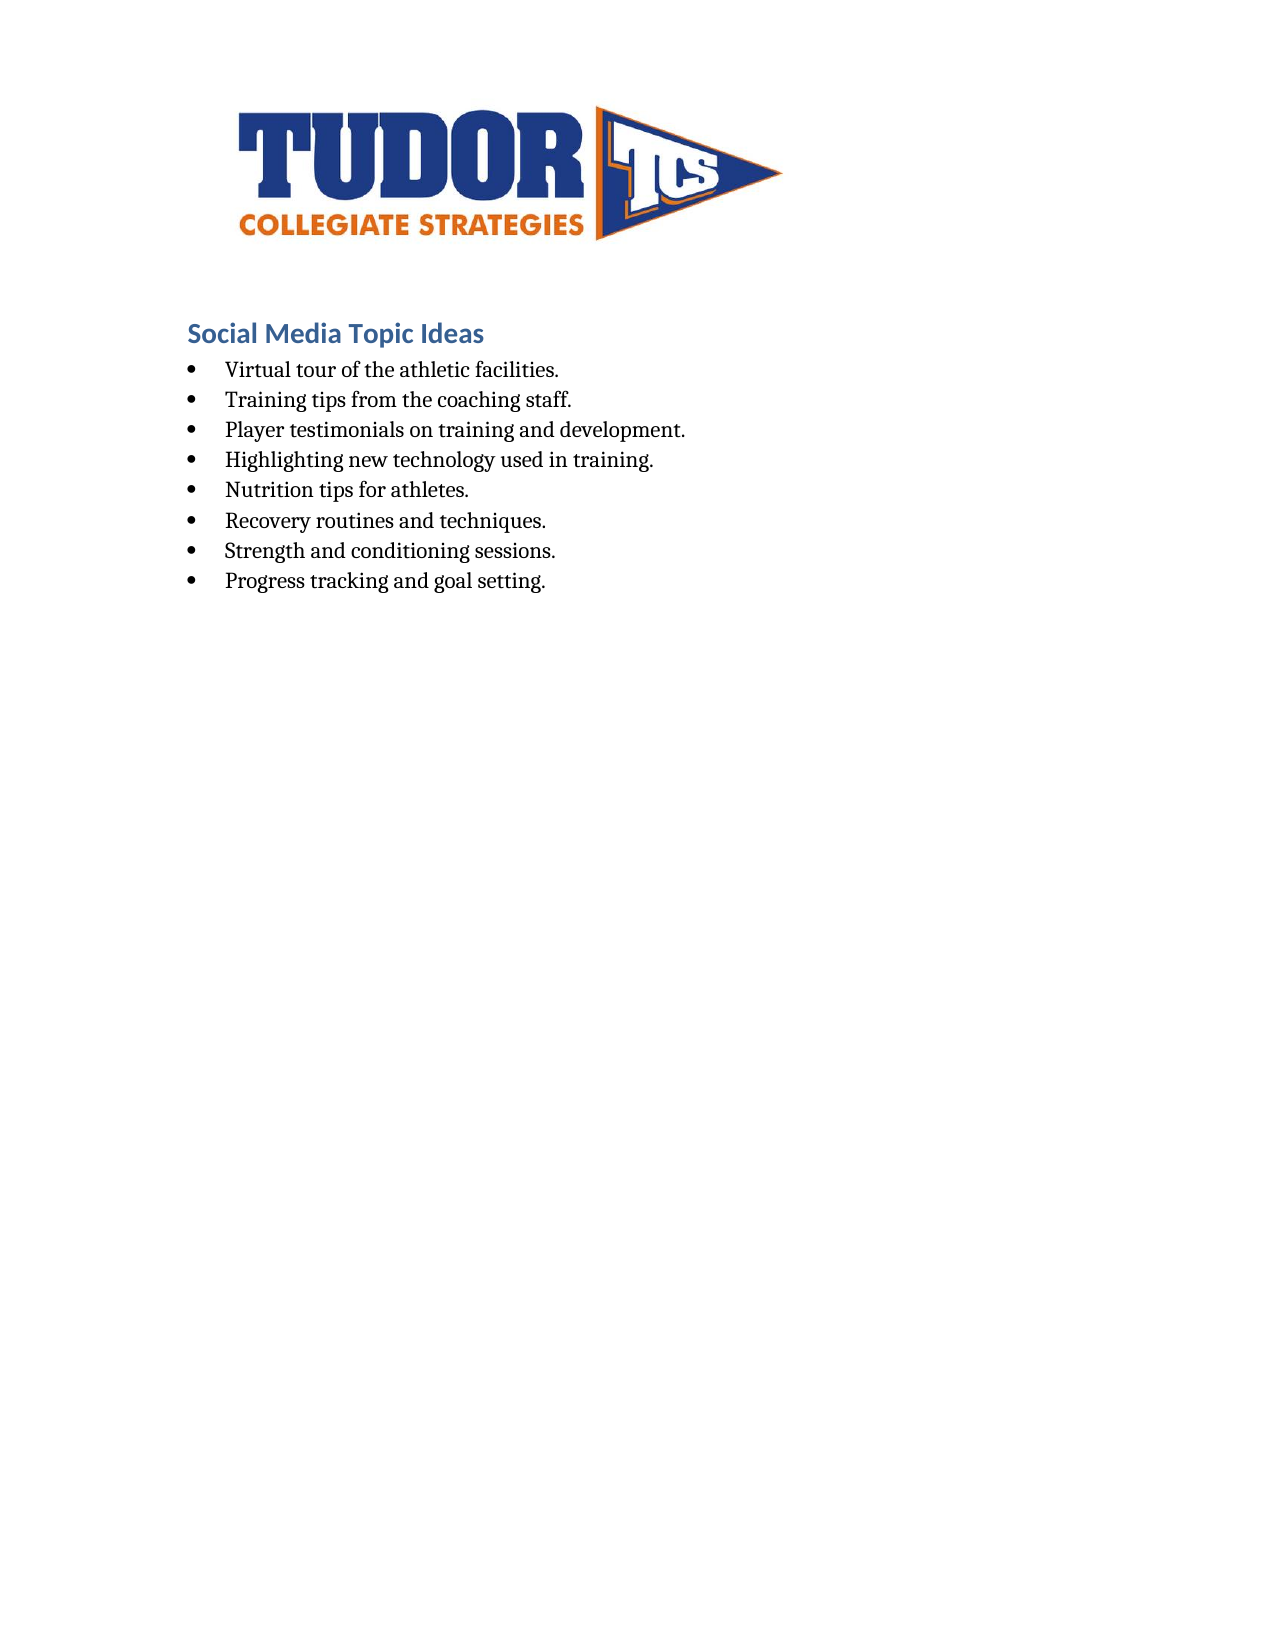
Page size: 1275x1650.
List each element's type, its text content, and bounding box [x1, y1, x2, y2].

list Player testimonials on training and development. [187, 417, 1087, 443]
list Training tips from the coaching staff. [187, 387, 1087, 413]
list Strength and conditioning sessions. [187, 538, 1087, 564]
subtitle Social Media Topic Ideas [187, 316, 1087, 351]
picture [206, 75, 807, 266]
list Recovery routines and techniques. [187, 507, 1087, 534]
list Progress tracking and goal setting. [187, 568, 1087, 594]
list Highlighting new technology used in training. [187, 447, 1087, 473]
list Virtual tour of the athletic facilities. [187, 356, 1087, 383]
list Nutrition tips for athletes. [187, 477, 1087, 504]
